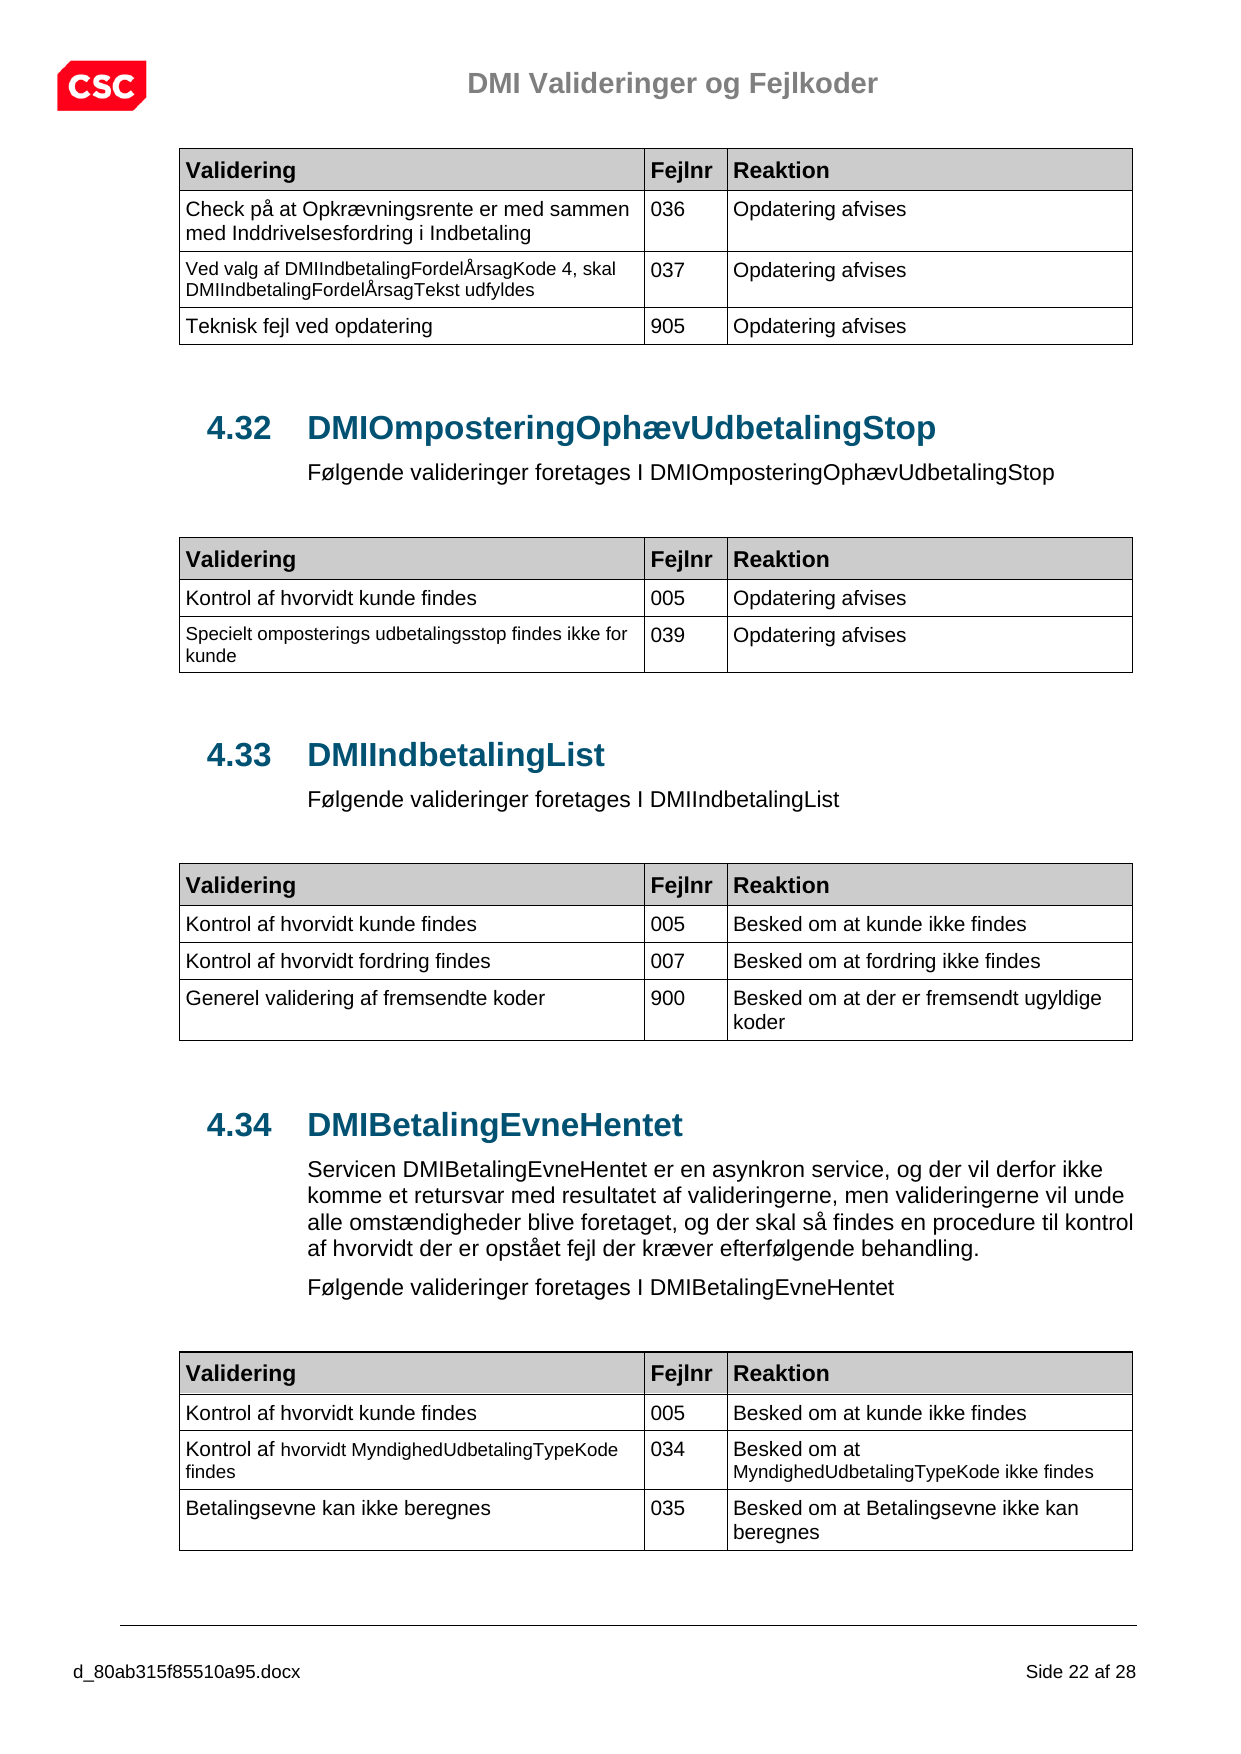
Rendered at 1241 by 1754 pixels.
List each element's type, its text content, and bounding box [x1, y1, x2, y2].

table_cell 905 [645, 308, 727, 343]
table_cell Teknisk fejl ved opdatering [180, 308, 644, 343]
table_cell Besked om at MyndighedUdbetalingTypeKode ikke findes [728, 1431, 1132, 1489]
table_cell Besked om at kunde ikke findes [728, 906, 1132, 942]
subtitle DMIBetalingEvneHentet [207, 1105, 1152, 1143]
table_cell Opdatering afvises [728, 191, 1132, 251]
table_cell Specielt omposterings udbetalingsstop findes ikke for kunde [180, 617, 644, 672]
table_cell Kontrol af hvorvidt kunde findes [180, 580, 644, 616]
table_cell Kontrol af hvorvidt kunde findes [180, 1395, 644, 1430]
table_cell 005 [645, 580, 727, 616]
table_cell 005 [645, 1395, 727, 1430]
table_cell 034 [645, 1431, 727, 1489]
table_header Reaktion [728, 149, 1132, 190]
table_cell Generel validering af fremsendte koder [180, 980, 644, 1040]
picture [45, 48, 158, 123]
table_cell Opdatering afvises [728, 252, 1132, 307]
table_cell Kontrol af hvorvidt fordring findes [180, 943, 644, 979]
table_cell Check på at Opkrævningsrente er med sammen med Inddrivelsesfordring i Indbetaling [180, 191, 644, 251]
table_header Validering [180, 864, 644, 905]
table_cell 036 [645, 191, 727, 251]
table_cell Ved valg af DMIIndbetalingFordelÅrsagKode 4, skal DMIIndbetalingFordelÅrsagTekst udfyldes [180, 252, 644, 307]
table_cell 007 [645, 943, 727, 979]
table_cell Opdatering afvises [728, 580, 1132, 616]
table_cell Besked om at fordring ikke findes [728, 943, 1132, 979]
text Følgende valideringer foretages I DMIIndbetalingList [307, 786, 1152, 812]
table_cell Kontrol af hvorvidt MyndighedUdbetalingTypeKode findes [180, 1431, 644, 1489]
table_cell 039 [645, 617, 727, 672]
subtitle DMIIndbetalingList [207, 734, 1152, 773]
table_header Validering [180, 1353, 644, 1393]
table_cell Besked om at der er fremsendt ugyldige koder [728, 980, 1132, 1040]
table_header Fejlnr [645, 149, 727, 190]
table_header Reaktion [728, 864, 1132, 905]
table_cell 900 [645, 980, 727, 1040]
table_header Validering [180, 538, 644, 579]
table_header Fejlnr [645, 864, 727, 905]
table_cell 005 [645, 906, 727, 942]
text Følgende valideringer foretages I DMIBetalingEvneHentet [307, 1274, 1152, 1300]
subtitle DMIOmposteringOphævUdbetalingStop [207, 408, 1152, 447]
table_cell Betalingsevne kan ikke beregnes [180, 1490, 644, 1549]
table_cell Opdatering afvises [728, 617, 1132, 672]
table_header Validering [180, 149, 644, 190]
table_header Reaktion [728, 538, 1132, 579]
table_header Reaktion [728, 1353, 1132, 1393]
text Følgende valideringer foretages I DMIOmposteringOphævUdbetalingStop [307, 459, 1152, 486]
table_header Fejlnr [645, 1353, 727, 1393]
table_cell Besked om at kunde ikke findes [728, 1395, 1132, 1430]
table_cell 035 [645, 1490, 727, 1549]
text Servicen DMIBetalingEvneHentet er en asynkron service, og der vil derfor ikke komme et retursvar med resultatet af valideringerne, men valideringerne vil unde alle omstændigheder blive foretaget, og der skal så findes en procedure til kontrol af hvorvidt der er opstået fejl der kræver efterfølgende behandling. [307, 1156, 1152, 1261]
table_cell 037 [645, 252, 727, 307]
table_header Fejlnr [645, 538, 727, 579]
table_cell Opdatering afvises [728, 308, 1132, 343]
table_cell Kontrol af hvorvidt kunde findes [180, 906, 644, 942]
table_cell Besked om at Betalingsevne ikke kan beregnes [728, 1490, 1132, 1549]
